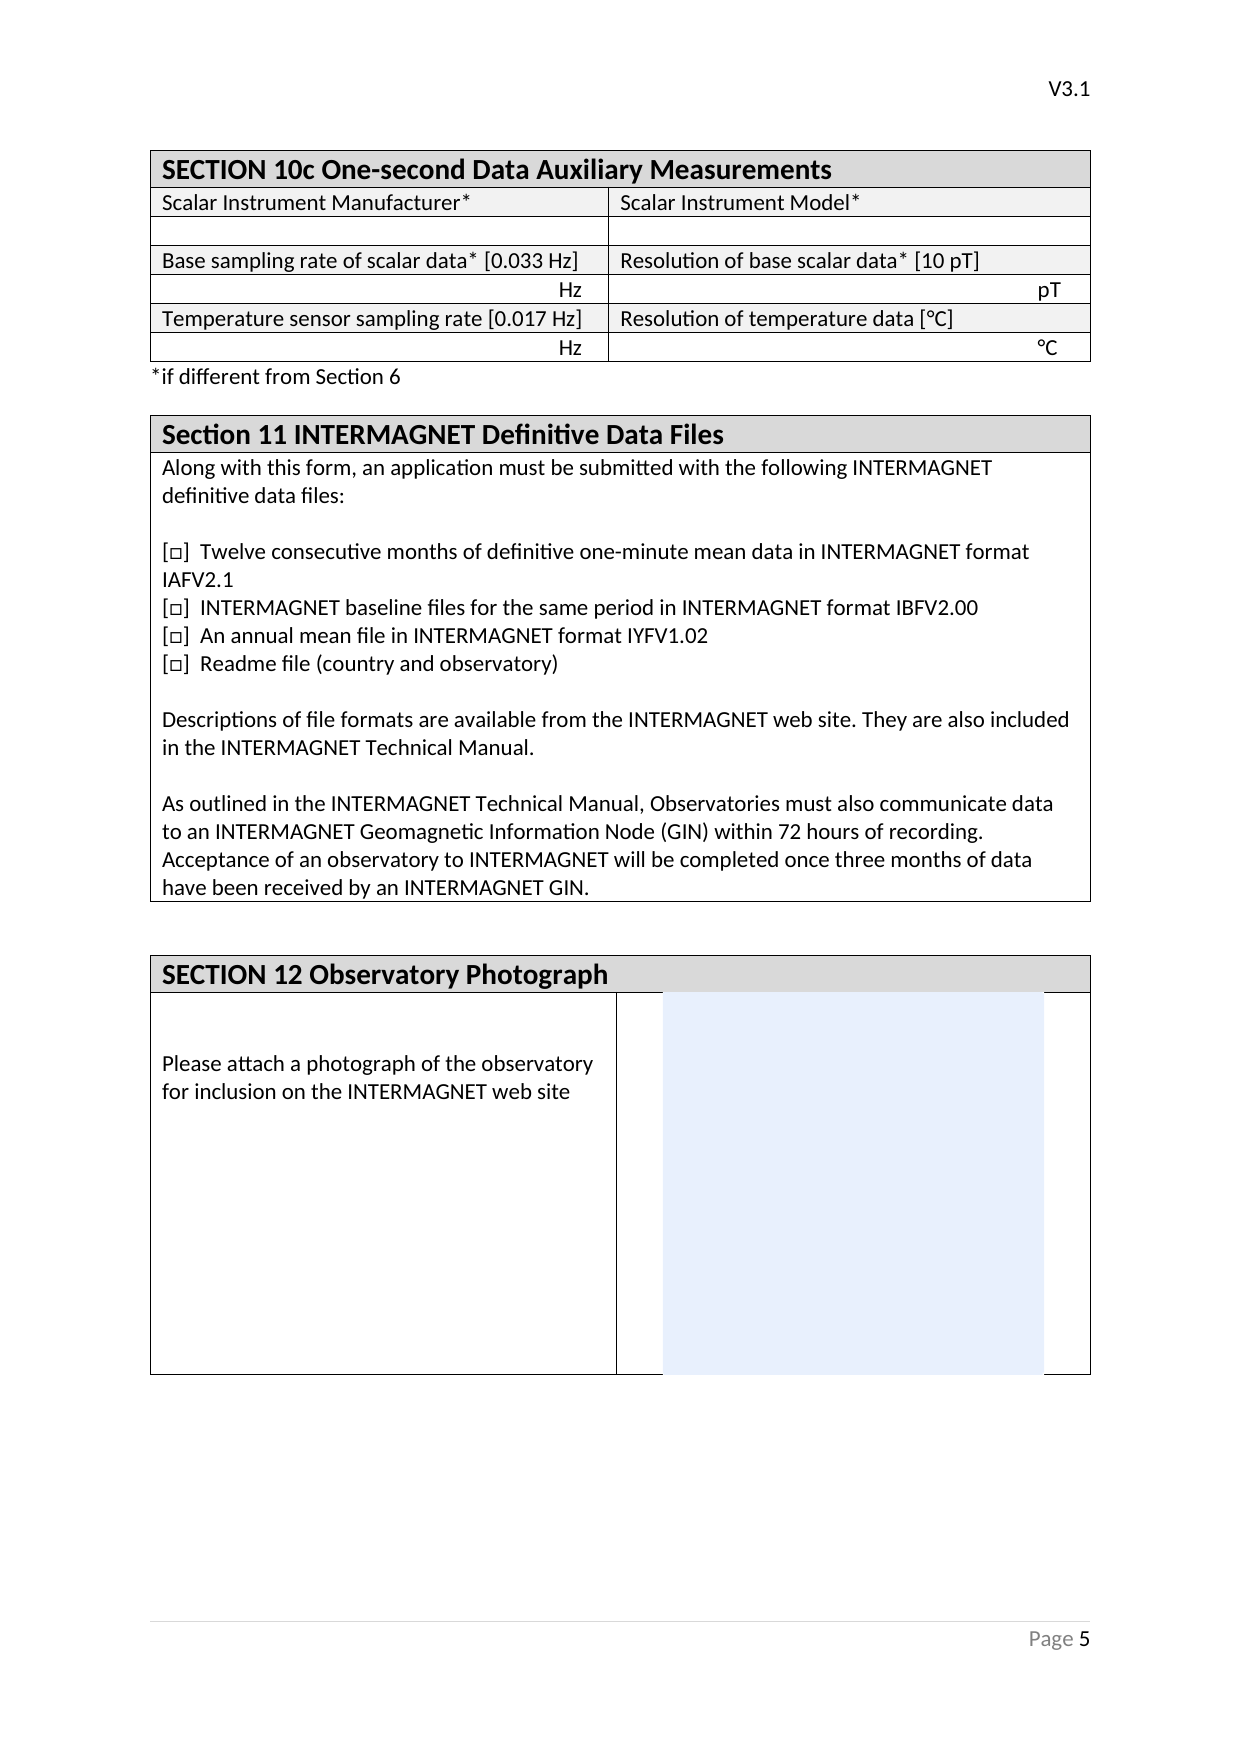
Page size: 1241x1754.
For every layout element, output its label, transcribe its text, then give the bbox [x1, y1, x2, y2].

table_cell Base sampling rate of scalar data* [0.033 Hz] [151, 246, 608, 274]
table_header SECTION 12 Observatory Photograph [151, 956, 1090, 992]
table_cell Scalar Instrument Manufacturer* [151, 188, 608, 216]
table_cell Please attach a photograph of the observatory for inclusion on the INTERMAGNET web site [151, 993, 616, 1374]
table_header Section 11 INTERMAGNET Definitive Data Files [151, 416, 1090, 452]
table_header SECTION 10c One-second Data Auxiliary Measurements [151, 151, 1090, 187]
table_cell Temperature sensor sampling rate [0.017 Hz] [151, 304, 608, 332]
table_cell Resolution of base scalar data* [10 pT] [609, 246, 1090, 274]
text *if different from Section 6 [150, 362, 1090, 390]
table_cell Scalar Instrument Model* [609, 188, 1090, 216]
table_cell [151, 333, 547, 361]
table_cell [151, 275, 547, 303]
table_cell °C [1026, 333, 1090, 361]
table_cell Resolution of temperature data [°C] [609, 304, 1090, 332]
table_cell Hz [547, 275, 608, 303]
table_cell Along with this form, an application must be submitted with the following INTERMAGNET definitive data files: [] Twelve consecutive months of definitive one-minute mean data in INTERMAGNET format IAFV2.1 [] INTERMAGNET baseline files for the same period in INTERMAGNET format IBFV2.00 [] An annual mean file in INTERMAGNET format IYFV1.02 [] Readme file (country and observatory) Descriptions of file formats are available from the INTERMAGNET web site. They are also included in the INTERMAGNET Technical Manual. As outlined in the INTERMAGNET Technical Manual, Observatories must also communicate data to an INTERMAGNET Geomagnetic Information Node (GIN) within 72 hours of recording. Acceptance of an observatory to INTERMAGNET will be completed once three months of data have been received by an INTERMAGNET GIN. [151, 453, 1090, 901]
table_cell Hz [547, 333, 608, 361]
table_cell pT [1026, 275, 1090, 303]
picture [662, 992, 1045, 1375]
table_cell [609, 333, 1026, 361]
table_cell [609, 275, 1026, 303]
